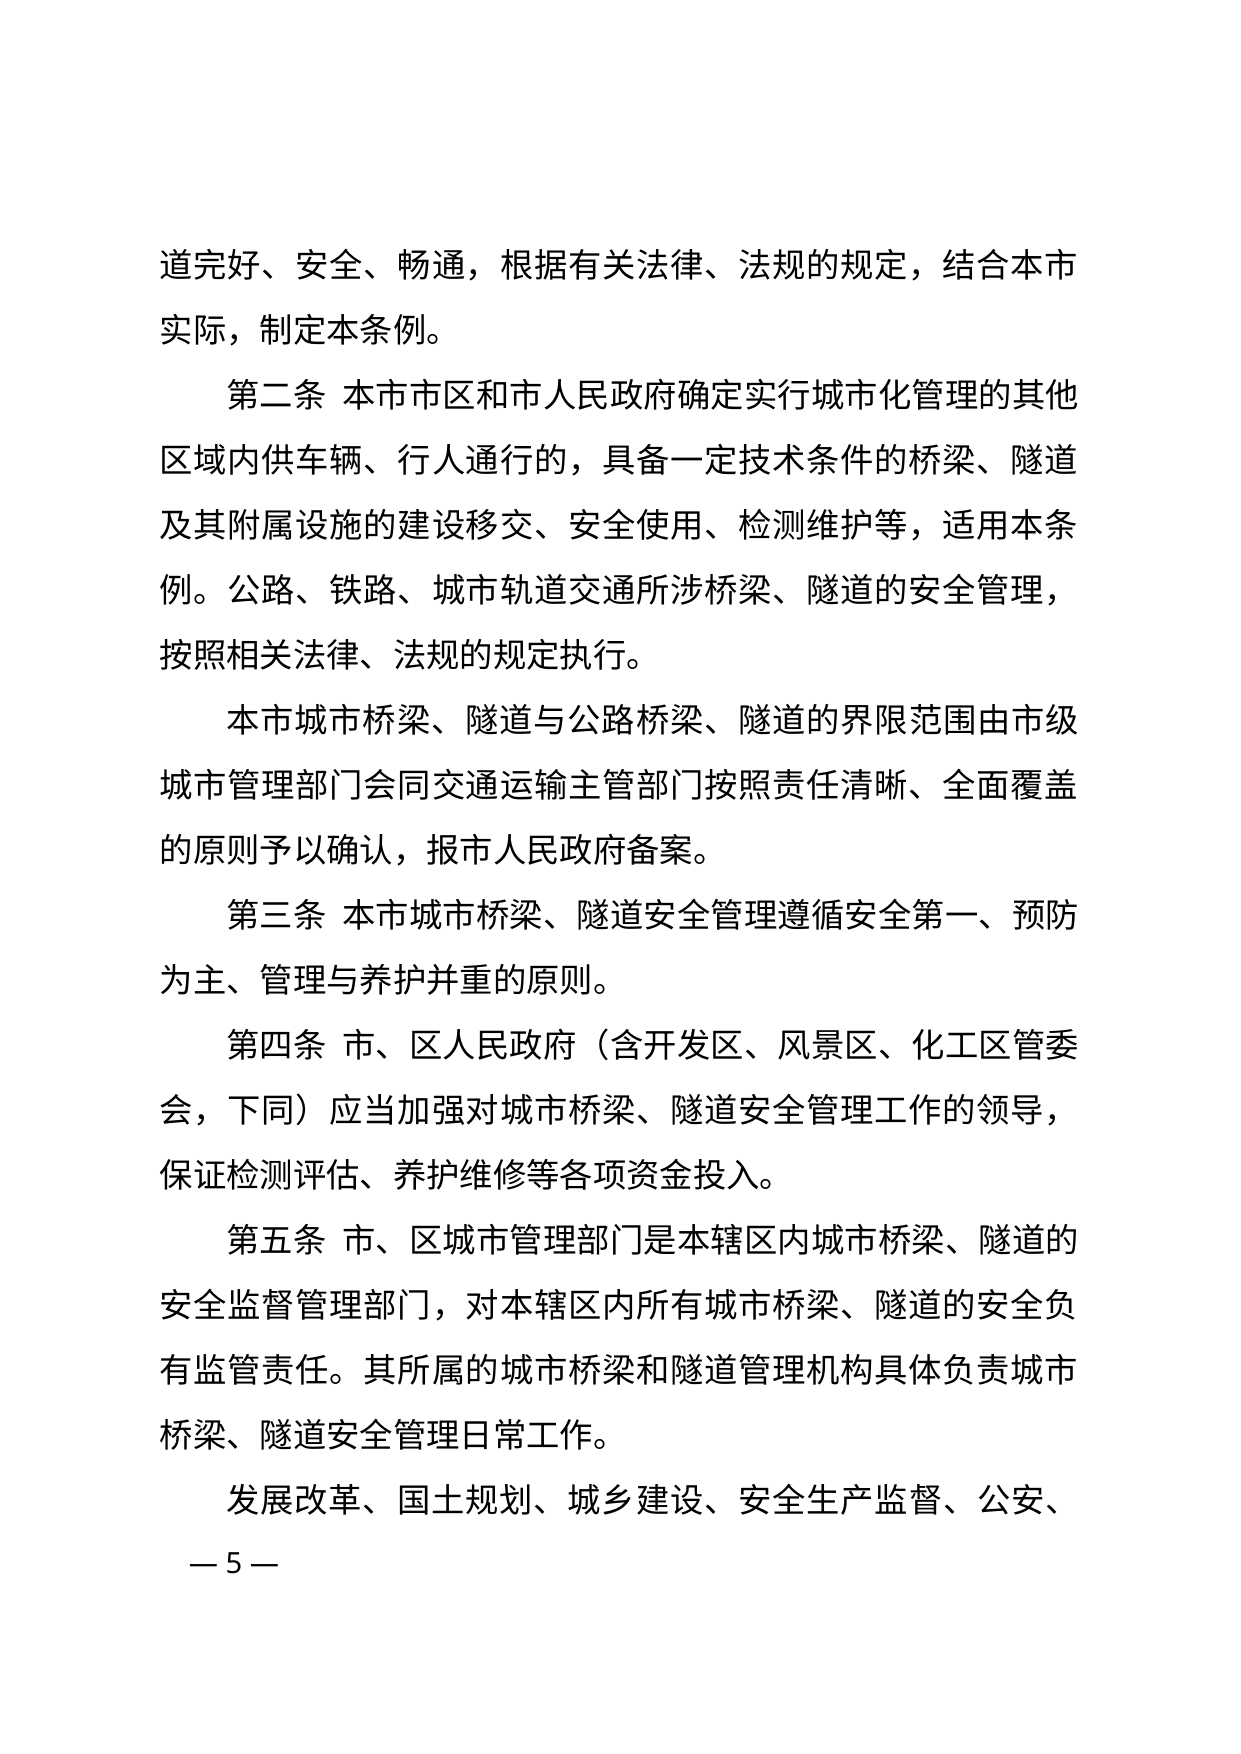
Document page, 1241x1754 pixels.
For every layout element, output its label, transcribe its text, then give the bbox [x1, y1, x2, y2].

text 第四条 市、区人民政府（含开发区、风景区、化工区管委会，下同）应当加强对城市桥梁、隧道安全管理工作的领导，保证检测评估、养护维修等各项资金投入。 [159, 1010, 1081, 1205]
text 第三条 本市城市桥梁、隧道安全管理遵循安全第一、预防为主、管理与养护并重的原则。 [159, 880, 1081, 1010]
text 本市城市桥梁、隧道与公路桥梁、隧道的界限范围由市级城市管理部门会同交通运输主管部门按照责任清晰、全面覆盖的原则予以确认，报市人民政府备案。 [159, 685, 1081, 880]
text 第五条 市、区城市管理部门是本辖区内城市桥梁、隧道的安全监督管理部门，对本辖区内所有城市桥梁、隧道的安全负有监管责任。其所属的城市桥梁和隧道管理机构具体负责城市桥梁、隧道安全管理日常工作。 [159, 1205, 1081, 1465]
text 第二条 本市市区和市人民政府确定实行城市化管理的其他区域内供车辆、行人通行的，具备一定技术条件的桥梁、隧道及其附属设施的建设移交、安全使用、检测维护等，适用本条例。公路、铁路、城市轨道交通所涉桥梁、隧道的安全管理，按照相关法律、法规的规定执行。 [159, 360, 1081, 685]
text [159, 1465, 1081, 1530]
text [159, 230, 1081, 360]
